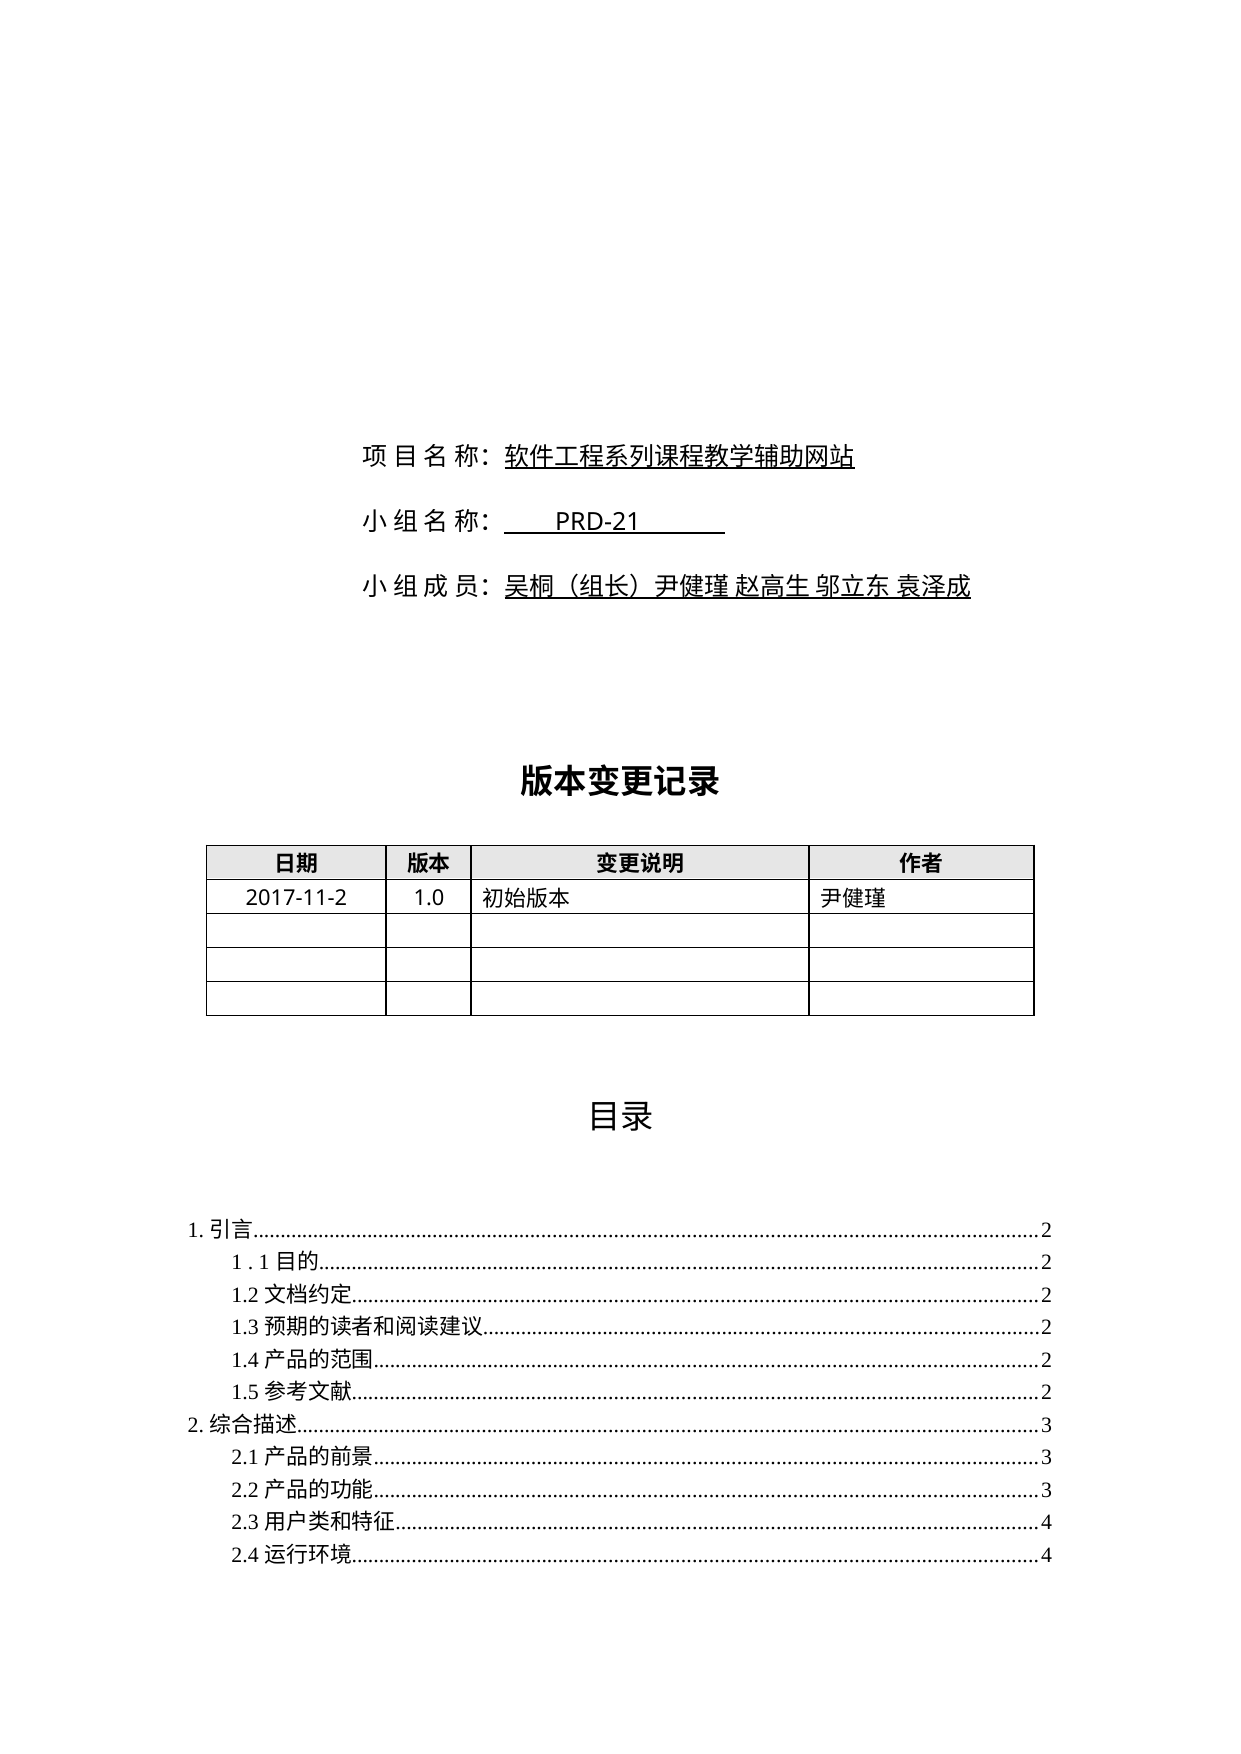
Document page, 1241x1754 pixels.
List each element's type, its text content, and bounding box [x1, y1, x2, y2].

table_cell [472, 982, 808, 1015]
table_cell 尹健瑾 [810, 880, 1033, 913]
text 1 . 1 目的 2 [231, 1244, 1053, 1276]
text 1.4 产品的范围 2 [231, 1341, 1053, 1374]
table_cell [387, 982, 470, 1015]
table_cell 1.0 [387, 880, 470, 913]
text 小 组 成 员：吴桐（组长）尹健瑾 赵高生 邬立东 袁泽成 [187, 552, 1053, 617]
table_header 日期 [207, 846, 385, 878]
table_cell [387, 914, 470, 947]
text 1. 引言 2 [187, 1211, 1053, 1244]
text 2. 综合描述 3 [187, 1406, 1053, 1439]
table_cell [810, 948, 1033, 981]
table_cell [207, 948, 385, 981]
text 2.2 产品的功能 3 [231, 1471, 1053, 1504]
text 项 目 名 称：软件工程系列课程教学辅助网站 [187, 422, 1053, 487]
table_header 作者 [810, 846, 1033, 878]
table_cell [207, 914, 385, 947]
table_cell [387, 948, 470, 981]
text 1.3 预期的读者和阅读建议 2 [231, 1309, 1053, 1341]
text 版本变更记录 [187, 747, 1053, 812]
text 2.4 运行环境 4 [231, 1536, 1053, 1569]
table_cell 初始版本 [472, 880, 808, 913]
text 目录 [187, 1081, 1053, 1146]
table_header 变更说明 [472, 846, 808, 878]
table_cell [810, 914, 1033, 947]
text 1.2 文档约定 2 [231, 1276, 1053, 1309]
table_cell [472, 948, 808, 981]
table_header 版本 [387, 846, 470, 878]
table_cell 2017-11-2 [207, 880, 385, 913]
text 2.1 产品的前景 3 [231, 1439, 1053, 1471]
text 1.5 参考文献 2 [231, 1374, 1053, 1406]
table_cell [472, 914, 808, 947]
table_cell [810, 982, 1033, 1015]
text 2.3 用户类和特征 4 [231, 1504, 1053, 1536]
table_cell [207, 982, 385, 1015]
text 小 组 名 称： PRD-21 [187, 487, 1053, 552]
